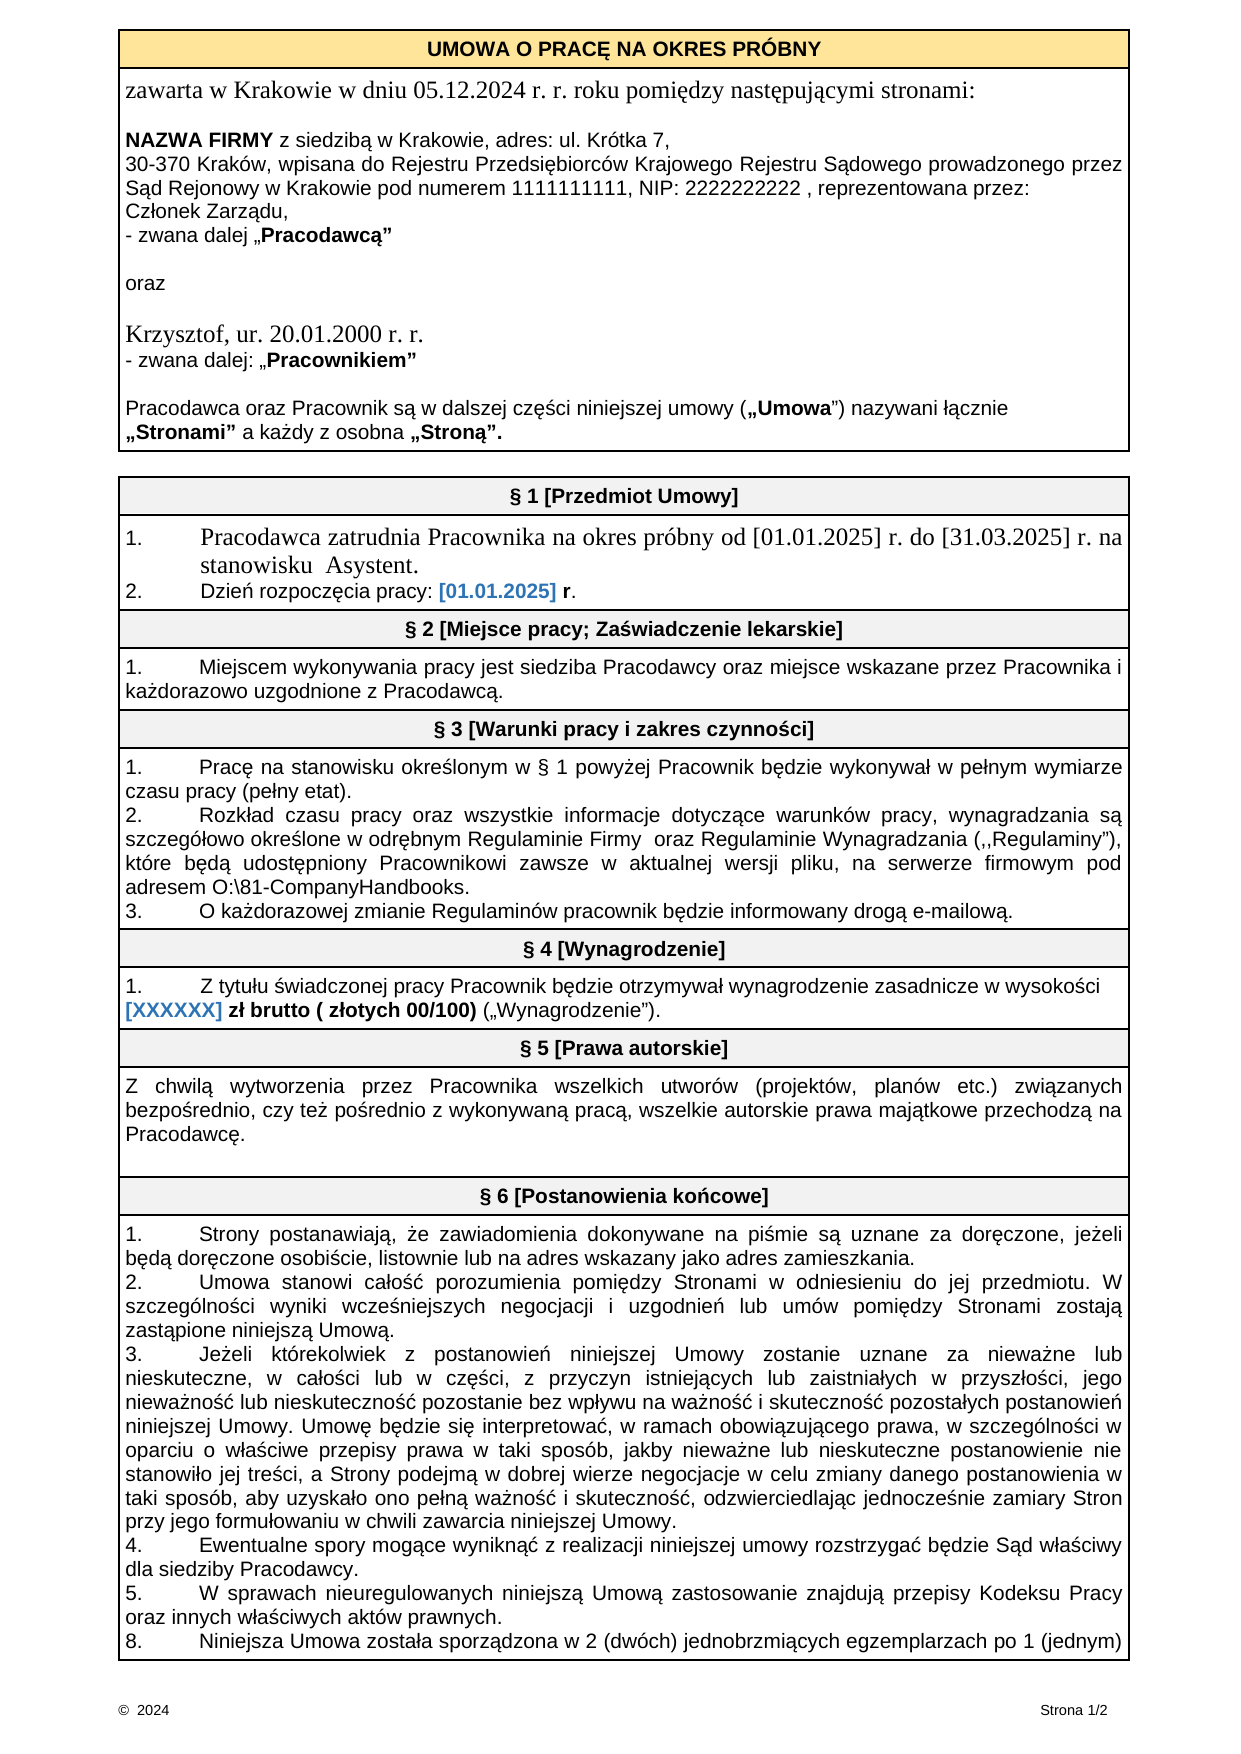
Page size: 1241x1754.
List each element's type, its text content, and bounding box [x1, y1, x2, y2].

table_header § 1 [Przedmiot Umowy] [120, 478, 1128, 513]
table_cell § 3 [Warunki pracy i zakres czynności] [120, 711, 1128, 747]
table_header UMOWA O PRACĘ NA OKRES PRÓBNY [120, 31, 1128, 67]
table_cell 1. Z tytułu świadczonej pracy Pracownik będzie otrzymywał wynagrodzenie zasadnicze w wysokości [XXXXXX] zł brutto ( złotych 00/100) („Wynagrodzenie”). [120, 968, 1128, 1028]
table_cell § 4 [Wynagrodzenie] [120, 930, 1128, 966]
table_cell § 5 [Prawa autorskie] [120, 1030, 1128, 1066]
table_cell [120, 1216, 1128, 1659]
table_cell zawarta w Krakowie w dniu 05.12.2024 r. r. roku pomiędzy następującymi stronami: NAZWA FIRMY z siedzibą w Krakowie, adres: ul. Krótka 7, 30-370 Kraków, wpisana do Rejestru Przedsiębiorców Krajowego Rejestru Sądowego prowadzonego przez Sąd Rejonowy w Krakowie pod numerem 1111111111, NIP: 2222222222 , reprezentowana przez: Członek Zarządu, - zwana dalej „Pracodawcą” oraz Krzysztof, ur. 20.01.2000 r. r. - zwana dalej: „Pracownikiem” Pracodawca oraz Pracownik są w dalszej części niniejszej umowy („Umowa”) nazywani łącznie „Stronami” a każdy z osobna „Stroną”. [120, 69, 1128, 449]
table_cell Pracodawca zatrudnia Pracownika na okres próbny od [01.01.2025] r. do [31.03.2025] r. na stanowisku Asystent. Dzień rozpoczęcia pracy: [01.01.2025] r. [120, 516, 1128, 609]
table_cell 1. Pracę na stanowisku określonym w § 1 powyżej Pracownik będzie wykonywał w pełnym wymiarze czasu pracy (pełny etat). 2. Rozkład czasu pracy oraz wszystkie informacje dotyczące warunków pracy, wynagradzania są szczegółowo określone w odrębnym Regulaminie Firmy oraz Regulaminie Wynagradzania (,,Regulaminy”), które będą udostępniony Pracownikowi zawsze w aktualnej wersji pliku, na serwerze firmowym pod adresem O:\81-CompanyHandbooks. 3. O każdorazowej zmianie Regulaminów pracownik będzie informowany drogą e-mailową. [120, 749, 1128, 928]
table_cell § 6 [Postanowienia końcowe] [120, 1178, 1128, 1214]
table_cell Z chwilą wytworzenia przez Pracownika wszelkich utworów (projektów, planów etc.) związanych bezpośrednio, czy też pośrednio z wykonywaną pracą, wszelkie autorskie prawa majątkowe przechodzą na Pracodawcę. [120, 1068, 1128, 1176]
table_cell 1. Miejscem wykonywania pracy jest siedziba Pracodawcy oraz miejsce wskazane przez Pracownika i każdorazowo uzgodnione z Pracodawcą. [120, 649, 1128, 709]
table_cell § 2 [Miejsce pracy; Zaświadczenie lekarskie] [120, 611, 1128, 647]
